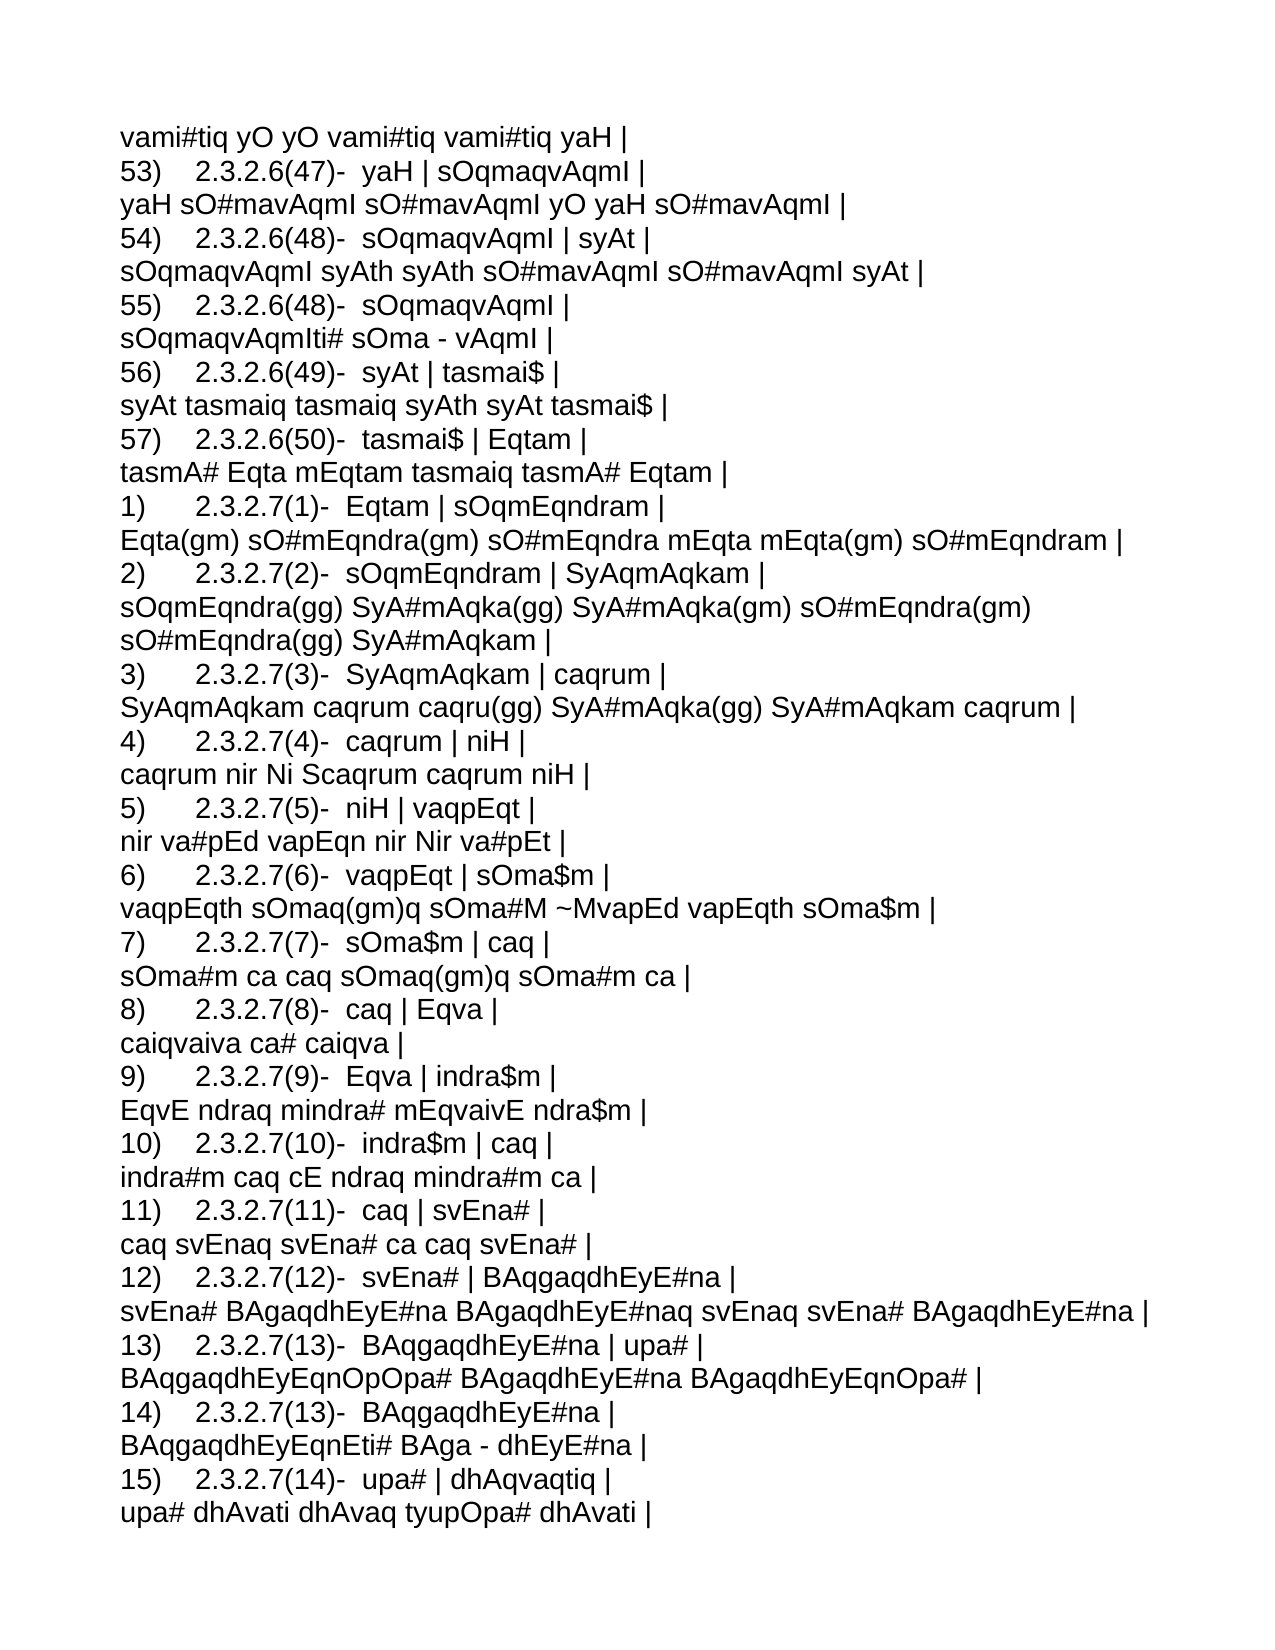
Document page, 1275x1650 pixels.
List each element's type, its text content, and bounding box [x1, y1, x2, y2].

text Eqta(gm) sO#mEqndra(gm) sO#mEqndra mEqta mEqta(gm) sO#mEqndram | [120, 522, 1200, 556]
text 3) 2.3.2.7(3)- SyAqmAqkam | caqrum | [120, 657, 1200, 690]
text 5) 2.3.2.7(5)- niH | vaqpEqt | [120, 791, 1200, 824]
text 2) 2.3.2.7(2)- sOqmEqndram | SyAqmAqkam | [120, 556, 1200, 589]
text BAqgaqdhEyEqnOpOpa# BAgaqdhEyE#na BAgaqdhEyEqnOpa# | [120, 1361, 1200, 1394]
text 8) 2.3.2.7(8)- caq | Eqva | [120, 992, 1200, 1026]
text sOqmaqvAqmIti# sOma - vAqmI | [120, 321, 1200, 355]
text 56) 2.3.2.6(49)- syAt | tasmai$ | [120, 355, 1200, 388]
text upa# dhAvati dhAvaq tyupOpa# dhAvati | [120, 1495, 1200, 1529]
text 1) 2.3.2.7(1)- Eqtam | sOqmEqndram | [120, 489, 1200, 522]
text yaH sO#mavAqmI sO#mavAqmI yO yaH sO#mavAqmI | [120, 187, 1200, 221]
text BAqgaqdhEyEqnEti# BAga - dhEyE#na | [120, 1428, 1200, 1462]
text 53) 2.3.2.6(47)- yaH | sOqmaqvAqmI | [120, 153, 1200, 187]
text sOma#m ca caq sOmaq(gm)q sOma#m ca | [120, 958, 1200, 992]
text 14) 2.3.2.7(13)- BAqgaqdhEyE#na | [120, 1394, 1200, 1428]
text 11) 2.3.2.7(11)- caq | svEna# | [120, 1193, 1200, 1227]
text 6) 2.3.2.7(6)- vaqpEqt | sOma$m | [120, 858, 1200, 891]
text nir va#pEd vapEqn nir Nir va#pEt | [120, 824, 1200, 858]
text 9) 2.3.2.7(9)- Eqva | indra$m | [120, 1059, 1200, 1093]
text caqrum nir Ni Scaqrum caqrum niH | [120, 757, 1200, 791]
text sOqmaqvAqmI syAth syAth sO#mavAqmI sO#mavAqmI syAt | [120, 254, 1200, 288]
text 13) 2.3.2.7(13)- BAqgaqdhEyE#na | upa# | [120, 1327, 1200, 1361]
text sOqmEqndra(gg) SyA#mAqka(gg) SyA#mAqka(gm) sO#mEqndra(gm) sO#mEqndra(gg) SyA#mAqkam | [120, 589, 1200, 657]
text 57) 2.3.2.6(50)- tasmai$ | Eqtam | [120, 422, 1200, 455]
text indra#m caq cE ndraq mindra#m ca | [120, 1160, 1200, 1193]
text vaqpEqth sOmaq(gm)q sOma#M ~MvapEd vapEqth sOma$m | [120, 891, 1200, 925]
text 10) 2.3.2.7(10)- indra$m | caq | [120, 1126, 1200, 1160]
text svEna# BAgaqdhEyE#na BAgaqdhEyE#naq svEnaq svEna# BAgaqdhEyE#na | [120, 1294, 1200, 1327]
text 15) 2.3.2.7(14)- upa# | dhAqvaqtiq | [120, 1462, 1200, 1495]
text 7) 2.3.2.7(7)- sOma$m | caq | [120, 925, 1200, 958]
text 54) 2.3.2.6(48)- sOqmaqvAqmI | syAt | [120, 221, 1200, 254]
text 12) 2.3.2.7(12)- svEna# | BAqgaqdhEyE#na | [120, 1260, 1200, 1294]
text EqvE ndraq mindra# mEqvaivE ndra$m | [120, 1093, 1200, 1126]
text vami#tiq yO yO vami#tiq vami#tiq yaH | [120, 120, 1200, 153]
text 4) 2.3.2.7(4)- caqrum | niH | [120, 724, 1200, 757]
text tasmA# Eqta mEqtam tasmaiq tasmA# Eqtam | [120, 455, 1200, 489]
text caiqvaiva ca# caiqva | [120, 1026, 1200, 1059]
text SyAqmAqkam caqrum caqru(gg) SyA#mAqka(gg) SyA#mAqkam caqrum | [120, 690, 1200, 724]
text syAt tasmaiq tasmaiq syAth syAt tasmai$ | [120, 388, 1200, 422]
text caq svEnaq svEna# ca caq svEna# | [120, 1227, 1200, 1260]
text 55) 2.3.2.6(48)- sOqmaqvAqmI | [120, 288, 1200, 321]
